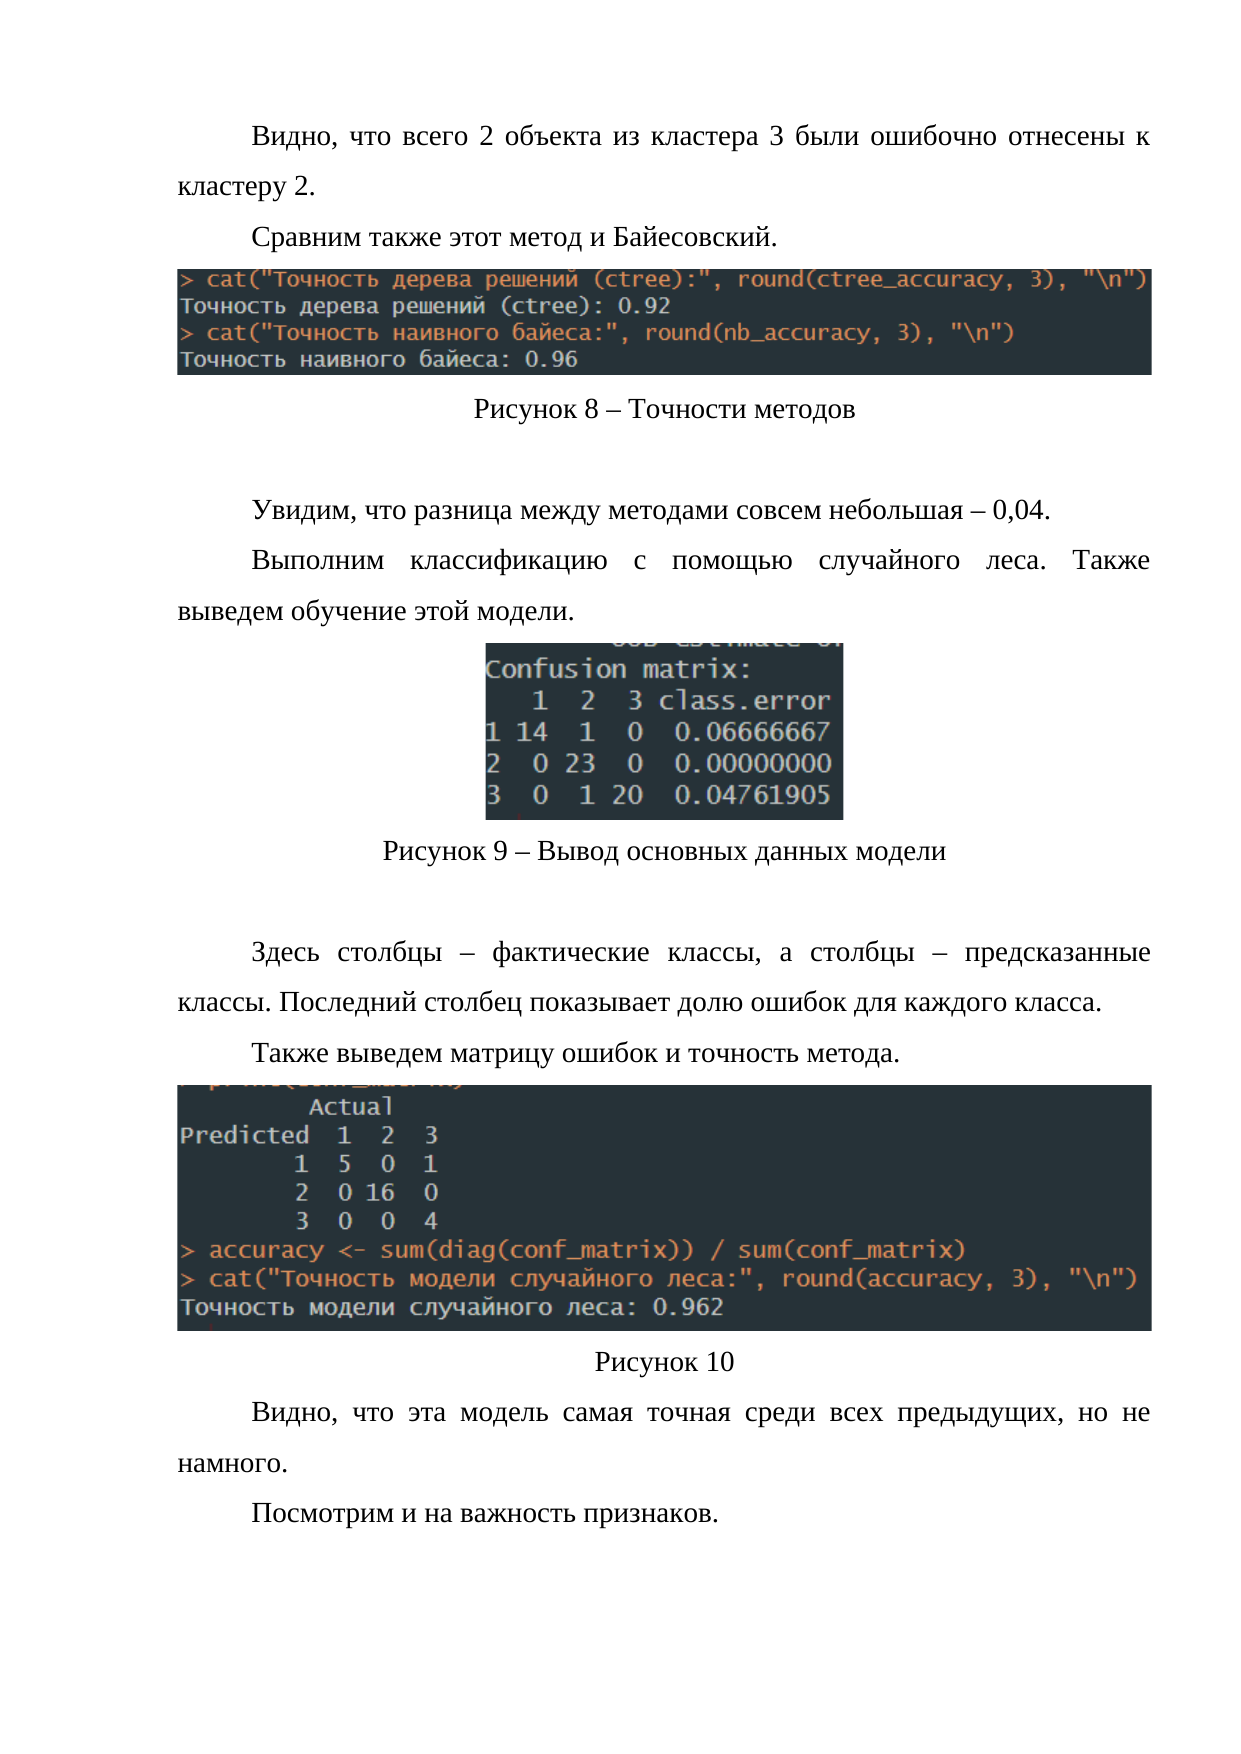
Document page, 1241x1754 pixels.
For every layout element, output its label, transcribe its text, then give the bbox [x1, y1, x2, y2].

text Здесь столбцы – фактические классы, а столбцы – предсказанные классы. Последний столбец показывает долю ошибок для каждого класса. [177, 934, 1152, 1018]
text Рисунок 10 [177, 1344, 1152, 1378]
text Видно, что эта модель самая точная среди всех предыдущих, но не намного. [177, 1394, 1152, 1478]
text Также выведем матрицу ошибок и точность метода. [177, 1035, 1152, 1068]
picture [485, 643, 844, 820]
text Сравним также этот метод и Байесовский. [177, 219, 1152, 252]
picture [177, 269, 1152, 375]
text Рисунок 8 – Точности методов [177, 375, 1152, 425]
text Увидим, что разница между методами совсем небольшая – 0,04. [177, 492, 1152, 526]
text Выполним классификацию с помощью случайного леса. Также выведем обучение этой модели. [177, 542, 1152, 626]
text Видно, что всего 2 объекта из кластера 3 были ошибочно отнесены к кластеру 2. [177, 118, 1152, 202]
picture [177, 1085, 1152, 1331]
text Рисунок 9 – Вывод основных данных модели [177, 833, 1152, 867]
text Посмотрим и на важность признаков. [177, 1495, 1152, 1528]
